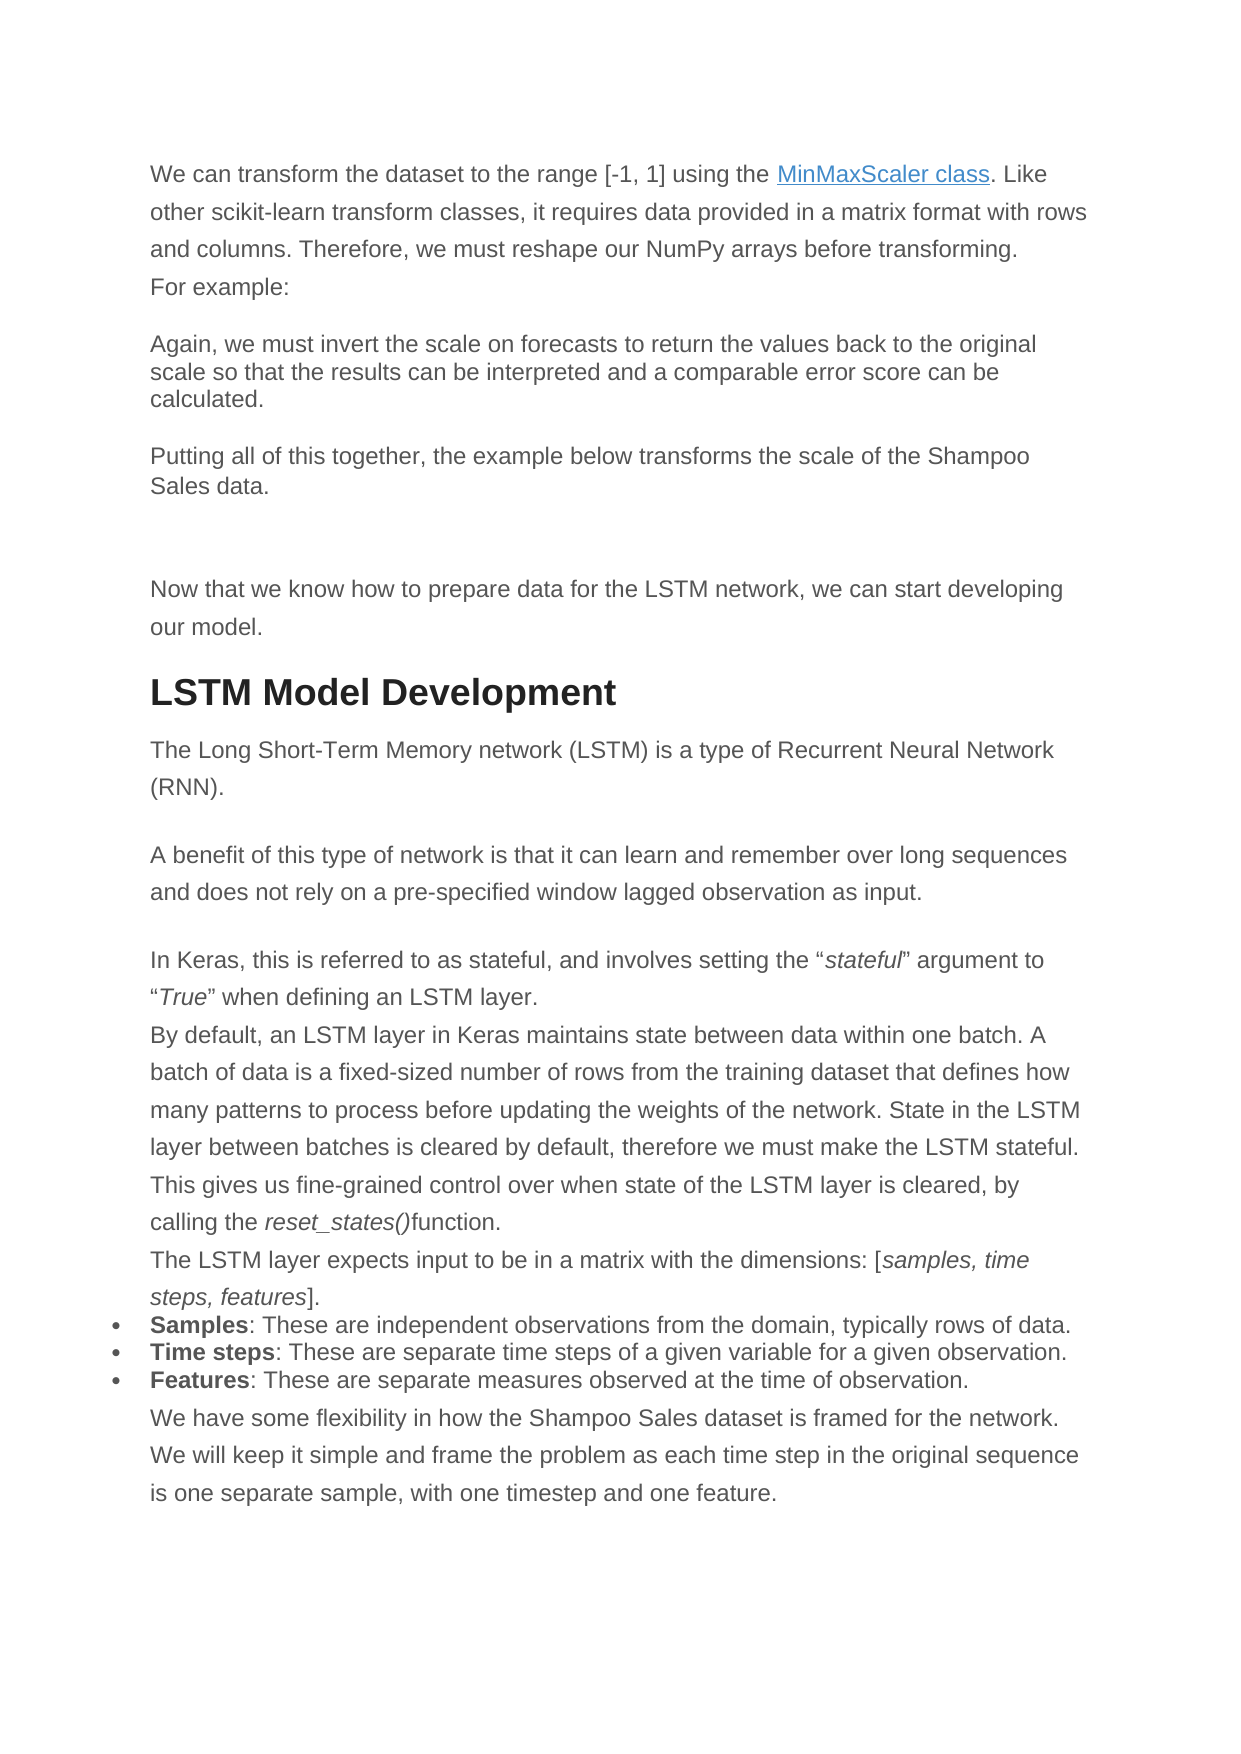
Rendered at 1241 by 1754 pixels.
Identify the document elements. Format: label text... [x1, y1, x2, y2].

text We have some flexibility in how the Shampoo Sales dataset is framed for the network. We will keep it simple and frame the problem as each time step in the original sequence is one separate sample, with one timestep and one feature. [150, 1393, 1090, 1506]
list Features: These are separate measures observed at the time of observation. [112, 1366, 1090, 1393]
list Time steps: These are separate time steps of a given variable for a given observation. [112, 1338, 1090, 1366]
text The LSTM layer expects input to be in a matrix with the dimensions: [samples, time steps, features]. [150, 1236, 1090, 1311]
text A benefit of this type of network is that it can learn and remember over long sequences and does not rely on a pre-specified window lagged observation as input. [150, 831, 1090, 906]
text Again, we must invert the scale on forecasts to return the values back to the original scale so that the results can be interpreted and a comparable error score can be calculated. [264, 330, 1090, 413]
text In Keras, this is referred to as stateful, and involves setting the “stateful” argument to “True” when defining an LSTM layer. [150, 936, 1090, 1011]
text We can transform the dataset to the range [-1, 1] using the MinMaxScaler class. Like other scikit-learn transform classes, it requires data provided in a matrix format with rows and columns. Therefore, we must reshape our NumPy arrays before transforming. [150, 150, 1090, 262]
subtitle LSTM Model Development [150, 670, 1090, 713]
text For example: [150, 262, 1090, 300]
text Now that we know how to prepare data for the LSTM network, we can start developing our model. [150, 565, 1090, 640]
text By default, an LSTM layer in Keras maintains state between data within one batch. A batch of data is a fixed-sized number of rows from the training dataset that defines how many patterns to process before updating the weights of the network. State in the LSTM layer between batches is cleared by default, therefore we must make the LSTM stateful. This gives us fine-grained control over when state of the LSTM layer is cleared, by calling the reset_states()function. [150, 1011, 1090, 1236]
list Samples: These are independent observations from the domain, typically rows of data. [112, 1311, 1090, 1338]
text Putting all of this together, the example below transforms the scale of the Shampoo Sales data. [150, 442, 1090, 499]
text The Long Short-Term Memory network (LSTM) is a type of Recurrent Neural Network (RNN). [150, 726, 1090, 801]
